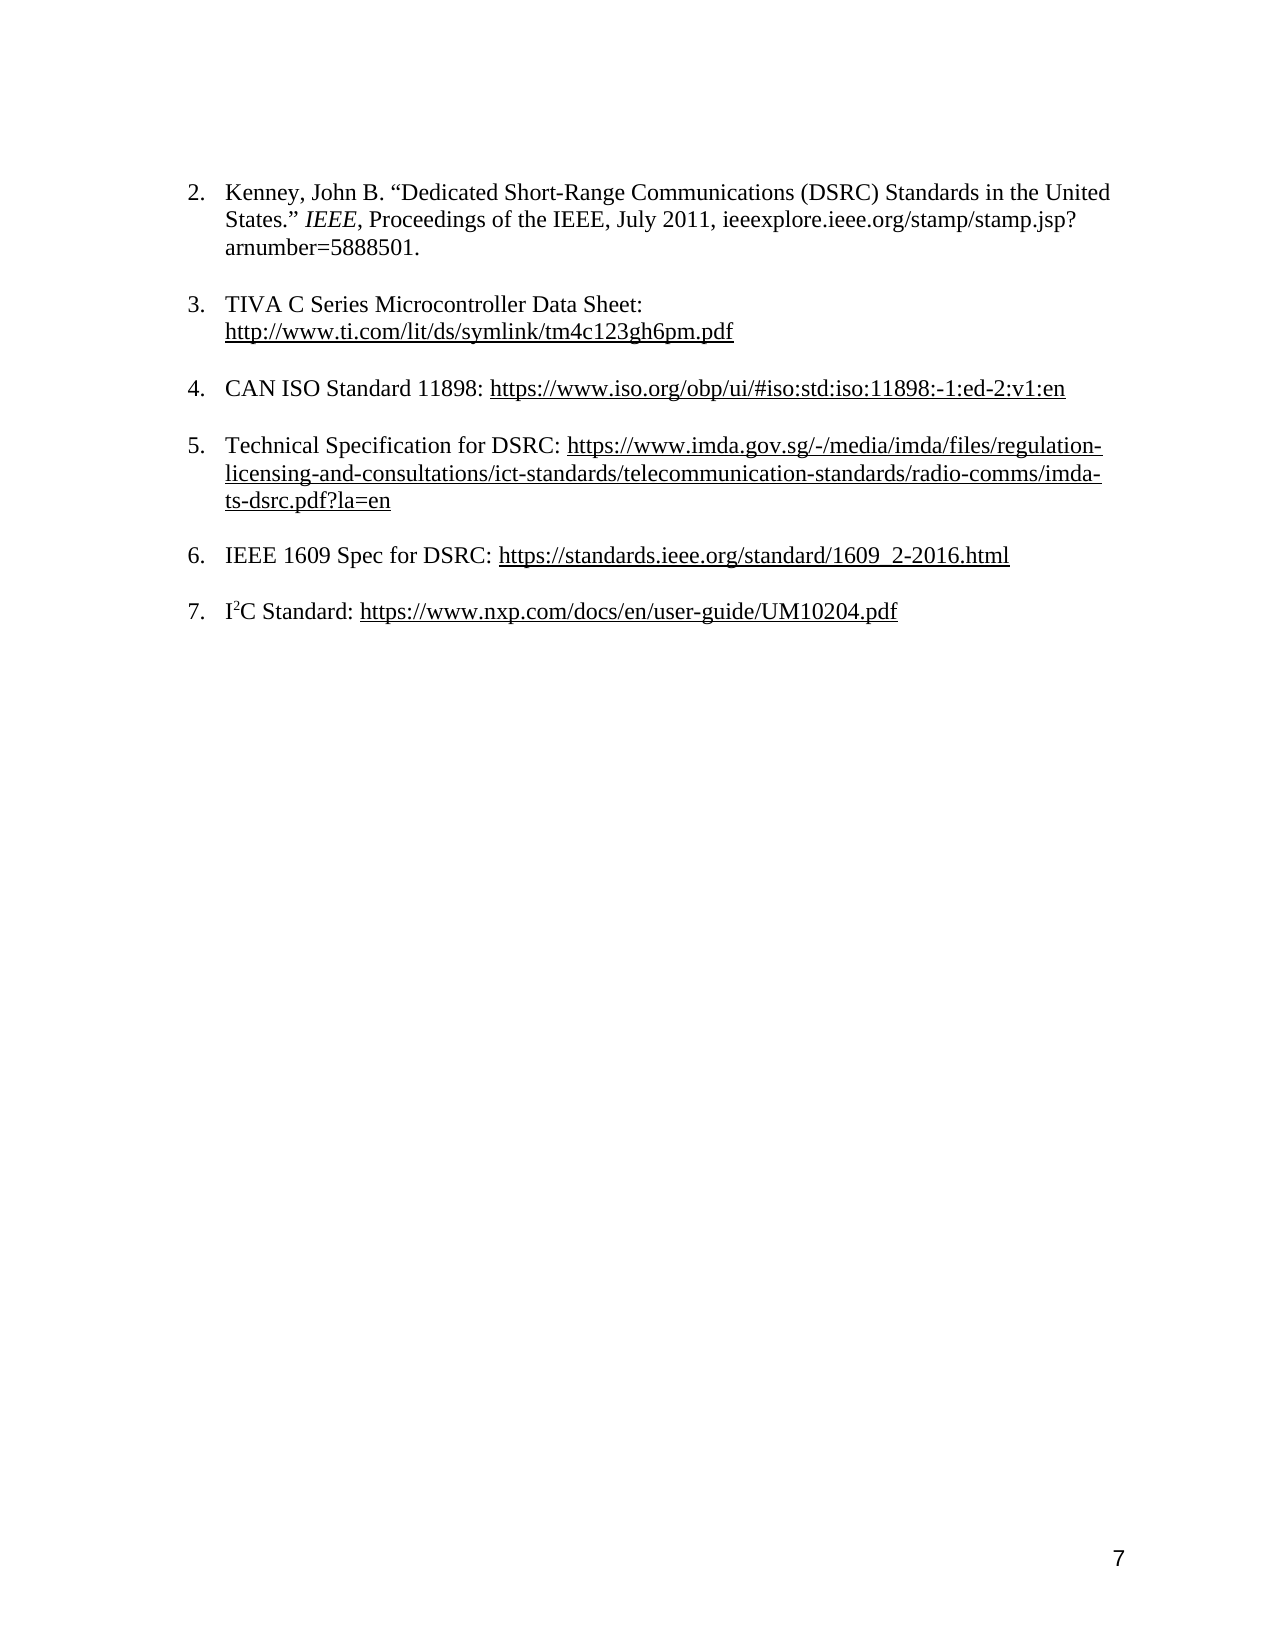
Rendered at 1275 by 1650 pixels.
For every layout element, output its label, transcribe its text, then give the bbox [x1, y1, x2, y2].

list TIVA C Series Microcontroller Data Sheet: http://www.ti.com/lit/ds/symlink/tm4c123gh6pm.pdf [187, 290, 1125, 345]
list CAN ISO Standard 11898: https://www.iso.org/obp/ui/#iso:std:iso:11898:-1:ed-2:v1:en [187, 374, 1125, 402]
list I2C Standard: https://www.nxp.com/docs/en/user-guide/UM10204.pdf [187, 597, 1125, 624]
list IEEE 1609 Spec for DSRC: https://standards.ieee.org/standard/1609_2-2016.html [187, 541, 1125, 569]
list Technical Specification for DSRC: https://www.imda.gov.sg/-/media/imda/files/regulation-licensing-and-consultations/ict-standards/telecommunication-standards/radio-comms/imda-ts-dsrc.pdf?la=en [187, 431, 1125, 514]
list Kenney, John B. “Dedicated Short-Range Communications (DSRC) Standards in the United States.” IEEE, Proceedings of the IEEE, July 2011, ieeexplore.ieee.org/stamp/stamp.jsp?arnumber=5888501. [187, 178, 1125, 260]
